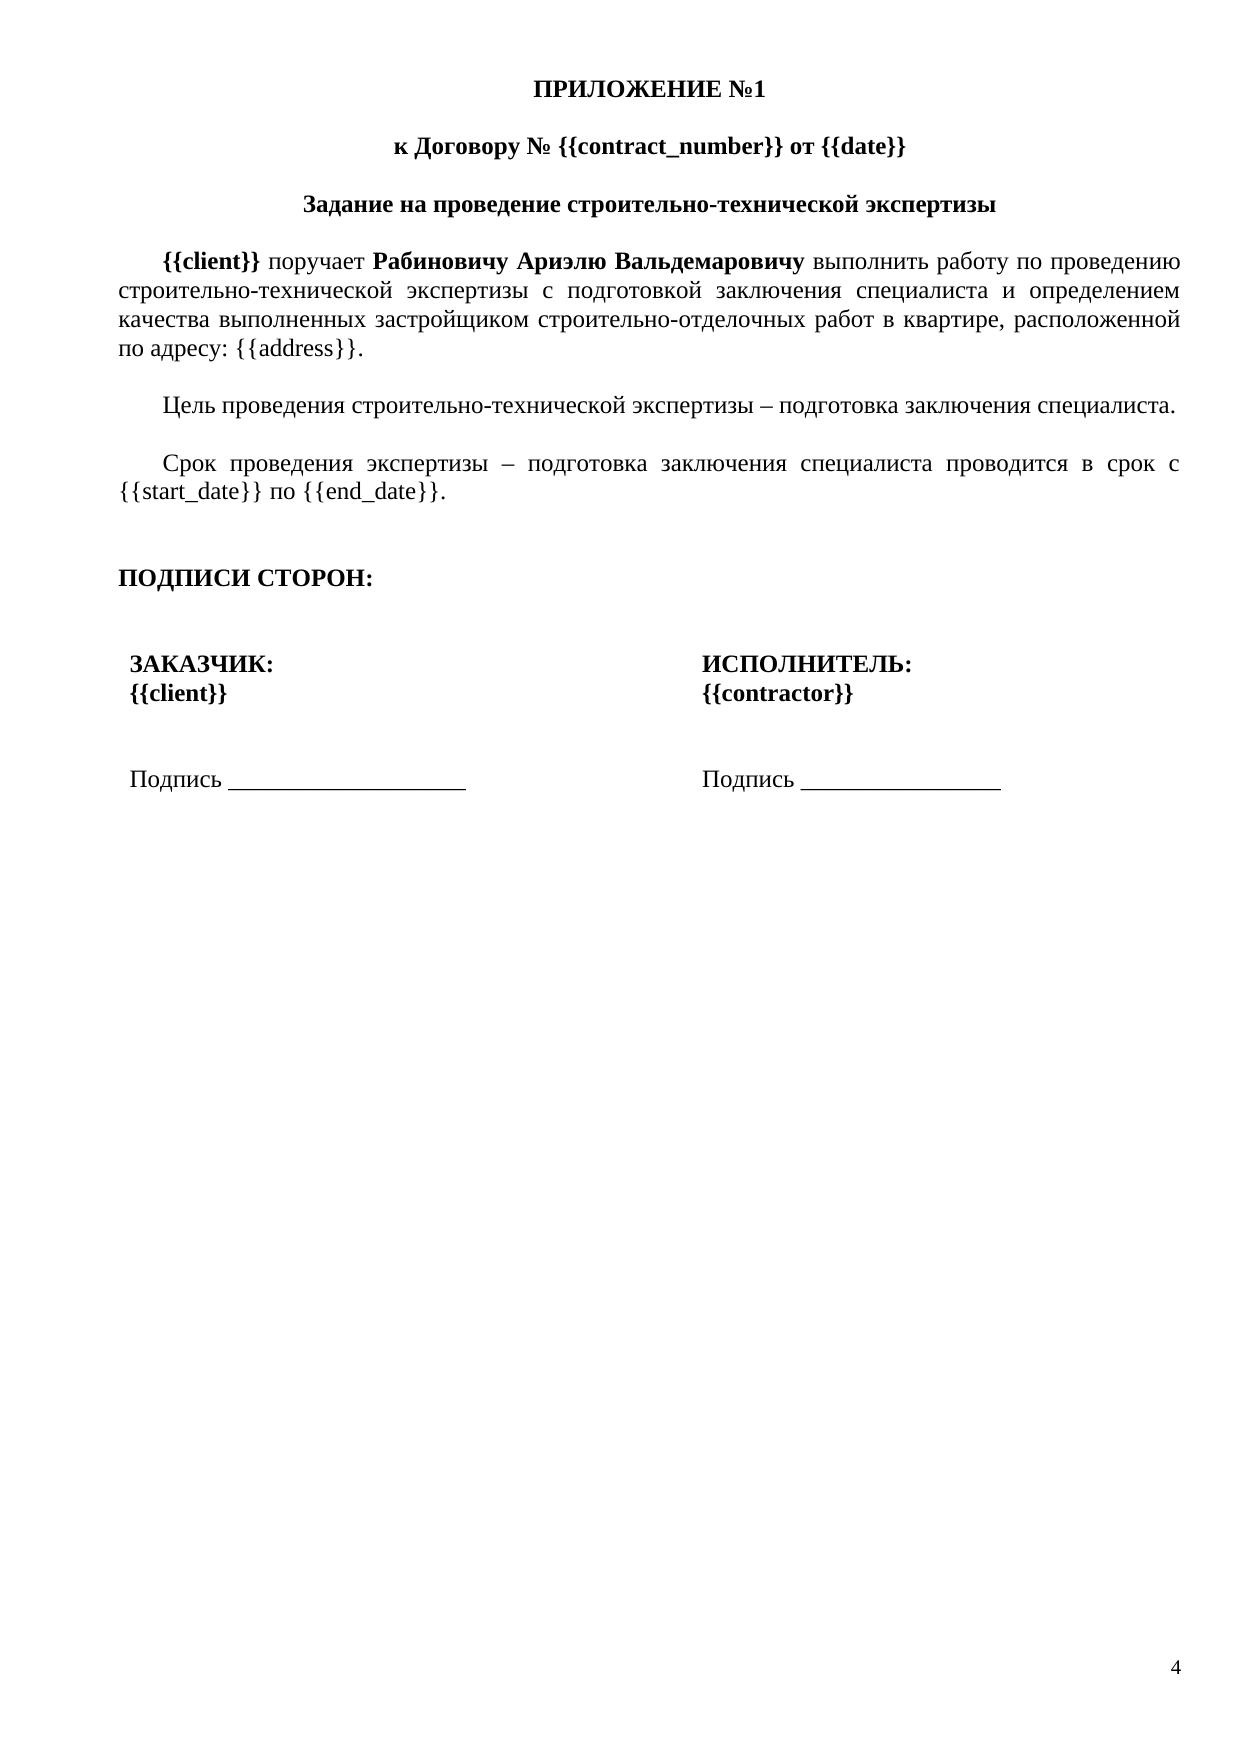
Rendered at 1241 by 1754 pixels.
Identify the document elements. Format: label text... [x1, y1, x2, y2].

table_header ИСПОЛНИТЕЛЬ: {{contractor}} [691, 649, 1192, 735]
table_cell Подпись ________________ [691, 735, 1192, 821]
text Срок проведения экспертизы – подготовка заключения специалиста проводится в срок с {{start_date}} по {{end_date}}. [118, 448, 1181, 505]
text {{client}} поручает Рабиновичу Ариэлю Вальдемаровичу выполнить работу по проведению строительно-технической экспертизы с подготовкой заключения специалиста и определением качества выполненных застройщиком строительно-отделочных работ в квартире, расположенной по адресу: {{address}}. [118, 246, 1181, 361]
text к Договору № {{contract_number}} от {{date}} [118, 131, 1181, 160]
subtitle Задание на проведение строительно-технической экспертизы [118, 189, 1181, 218]
text ПРИЛОЖЕНИЕ №1 [118, 74, 1181, 103]
table_cell Подпись ___________________ [118, 735, 691, 821]
table_header ЗАКАЗЧИК: {{client}} [118, 649, 691, 735]
text ПОДПИСИ СТОРОН: [118, 563, 1181, 591]
text Цель проведения строительно-технической экспертизы – подготовка заключения специалиста. [118, 390, 1181, 419]
